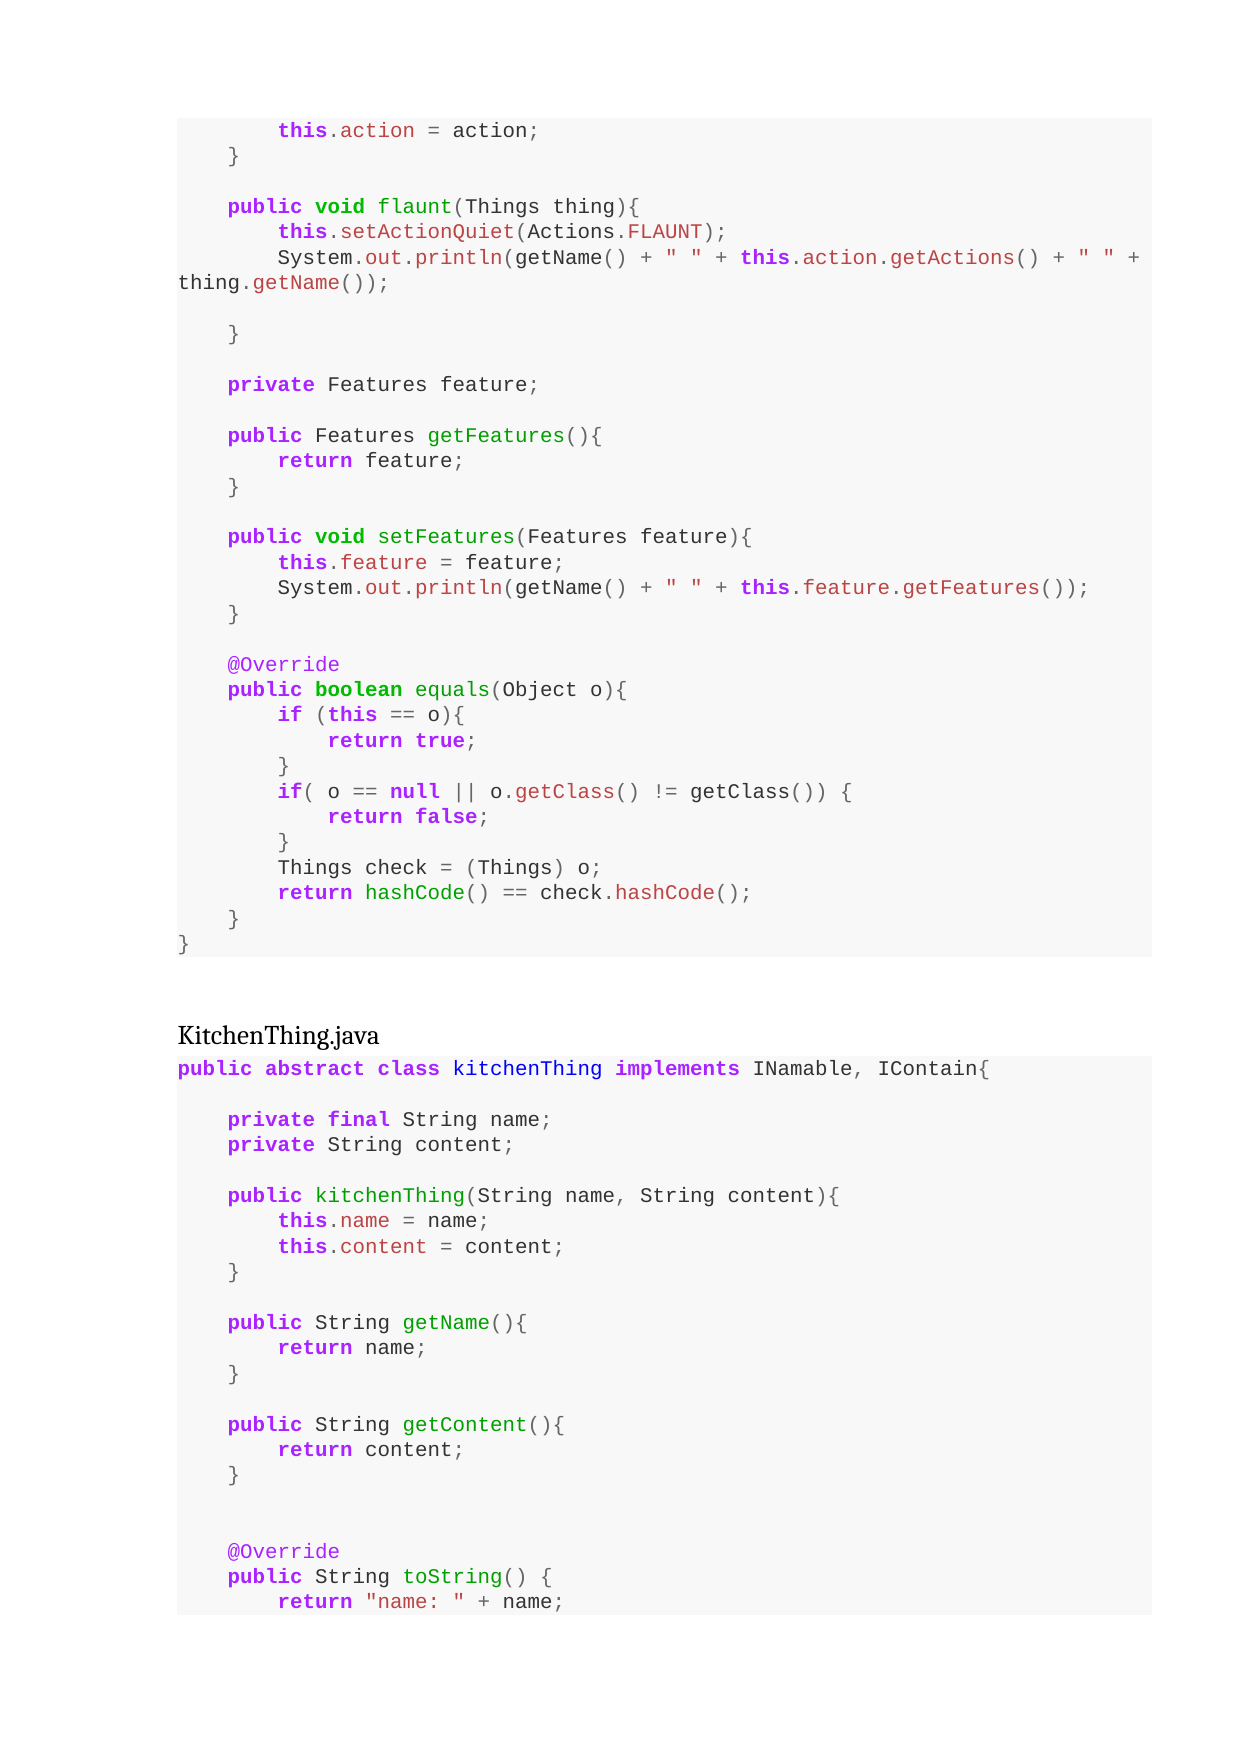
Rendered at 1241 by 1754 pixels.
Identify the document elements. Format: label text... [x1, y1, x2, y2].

text public void setFeatures(Features feature){ [177, 525, 1152, 550]
text @Override [177, 652, 1152, 677]
text System.out.println(getName() + " " + this.feature.getFeatures()); [177, 576, 1152, 601]
text this.feature = feature; [177, 550, 1152, 576]
text return hashCode() == check.hashCode(); [177, 881, 1152, 906]
text private String content; [177, 1132, 1152, 1158]
text private Features feature; [177, 372, 1152, 398]
text } [177, 321, 1152, 347]
text @Override [177, 1539, 1152, 1564]
text Things check = (Things) o; [177, 855, 1152, 881]
text } [177, 931, 1152, 957]
text if( o == null || o.getClass() != getClass()) { [177, 779, 1152, 804]
text return true; [177, 728, 1152, 753]
subtitle KitchenThing.java [177, 1020, 1152, 1051]
text public Features getFeatures(){ [177, 423, 1152, 448]
text } [177, 143, 1152, 169]
text } [177, 753, 1152, 779]
text return "name: " + name; [177, 1590, 1152, 1615]
text this.content = content; [177, 1234, 1152, 1259]
text return content; [177, 1437, 1152, 1463]
text } [177, 474, 1152, 499]
text public String getContent(){ [177, 1412, 1152, 1437]
text return name; [177, 1336, 1152, 1361]
text } [177, 601, 1152, 626]
text } [177, 1259, 1152, 1285]
text if (this == o){ [177, 703, 1152, 728]
text public void flaunt(Things thing){ [177, 194, 1152, 220]
text } [177, 906, 1152, 931]
text this.action = action; [177, 118, 1152, 143]
text public abstract class kitchenThing implements INamable, IContain{ [177, 1056, 1152, 1081]
text public kitchenThing(String name, String content){ [177, 1183, 1152, 1208]
text public boolean equals(Object o){ [177, 677, 1152, 703]
text } [177, 830, 1152, 855]
text this.setActionQuiet(Actions.FLAUNT); [177, 220, 1152, 245]
text public String toString() { [177, 1564, 1152, 1590]
text System.out.println(getName() + " " + this.action.getActions() + " " + thing.getName()); [177, 245, 1152, 296]
text private final String name; [177, 1107, 1152, 1132]
text return false; [177, 804, 1152, 830]
text public String getName(){ [177, 1310, 1152, 1336]
text } [177, 1361, 1152, 1386]
text this.name = name; [177, 1208, 1152, 1234]
text return feature; [177, 448, 1152, 474]
text } [177, 1463, 1152, 1488]
